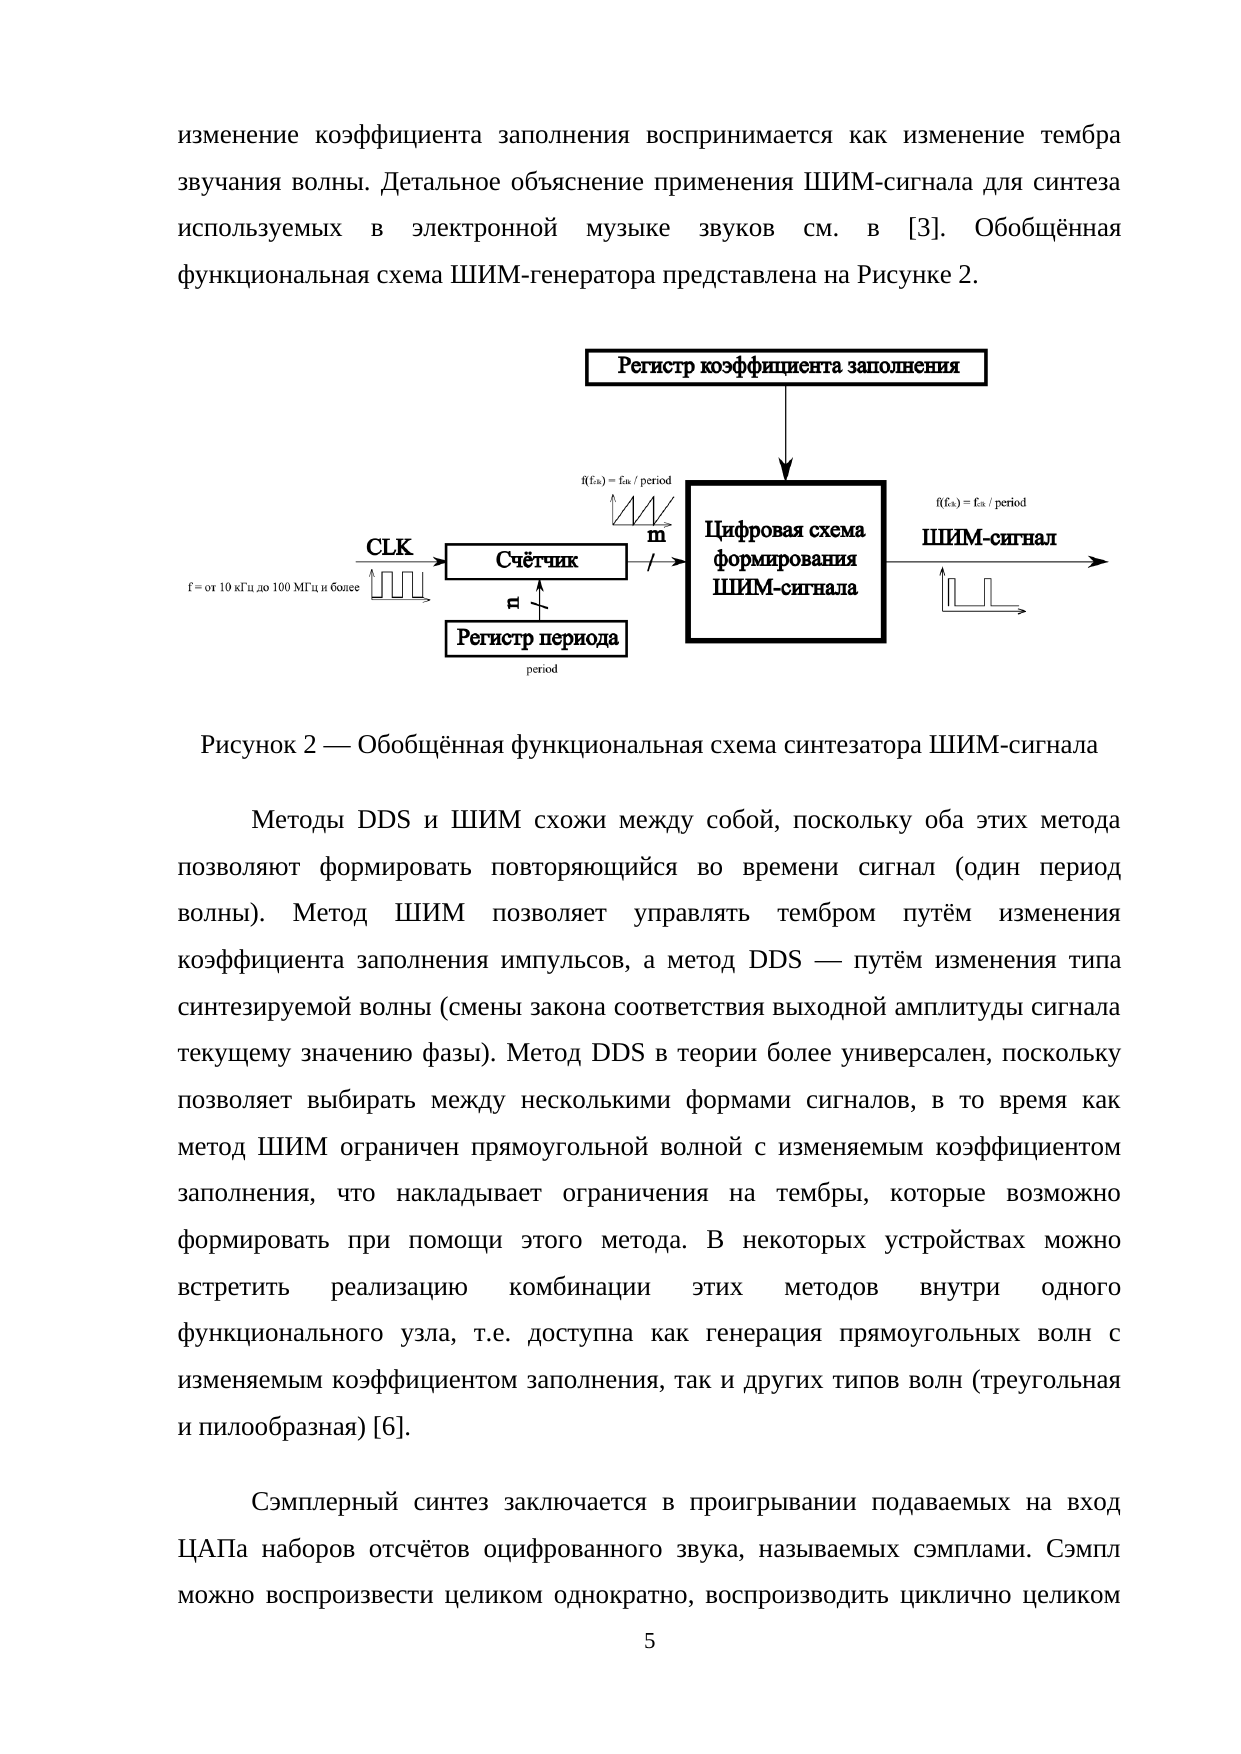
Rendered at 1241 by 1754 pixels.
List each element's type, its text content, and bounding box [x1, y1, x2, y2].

text Рисунок 2 — Обобщённая функциональная схема синтезатора ШИМ-сигнала [177, 728, 1122, 759]
text Методы DDS и ШИМ схожи между собой, поскольку оба этих метода позволяют формировать повторяющийся во времени сигнал (один период волны). Метод ШИМ позволяет управлять тембром путём изменения коэффициента заполнения импульсов, а метод DDS — путём изменения типа синтезируемой волны (смены закона соответствия выходной амплитуды сигнала текущему значению фазы). Метод DDS в теории более универсален, поскольку позволяет выбирать между несколькими формами сигналов, в то время как метод ШИМ ограничен прямоугольной волной с изменяемым коэффициентом заполнения, что накладывает ограничения на тембры, которые возможно формировать при помощи этого метода. В некоторых устройствах можно встретить реализацию комбинации этих методов внутри одного функционального узла, т.е. доступна как генерация прямоугольных волн с изменяемым коэффициентом заполнения, так и других типов волн (треугольная и пилообразная) [6]. [177, 803, 1122, 1441]
picture [177, 333, 1123, 683]
